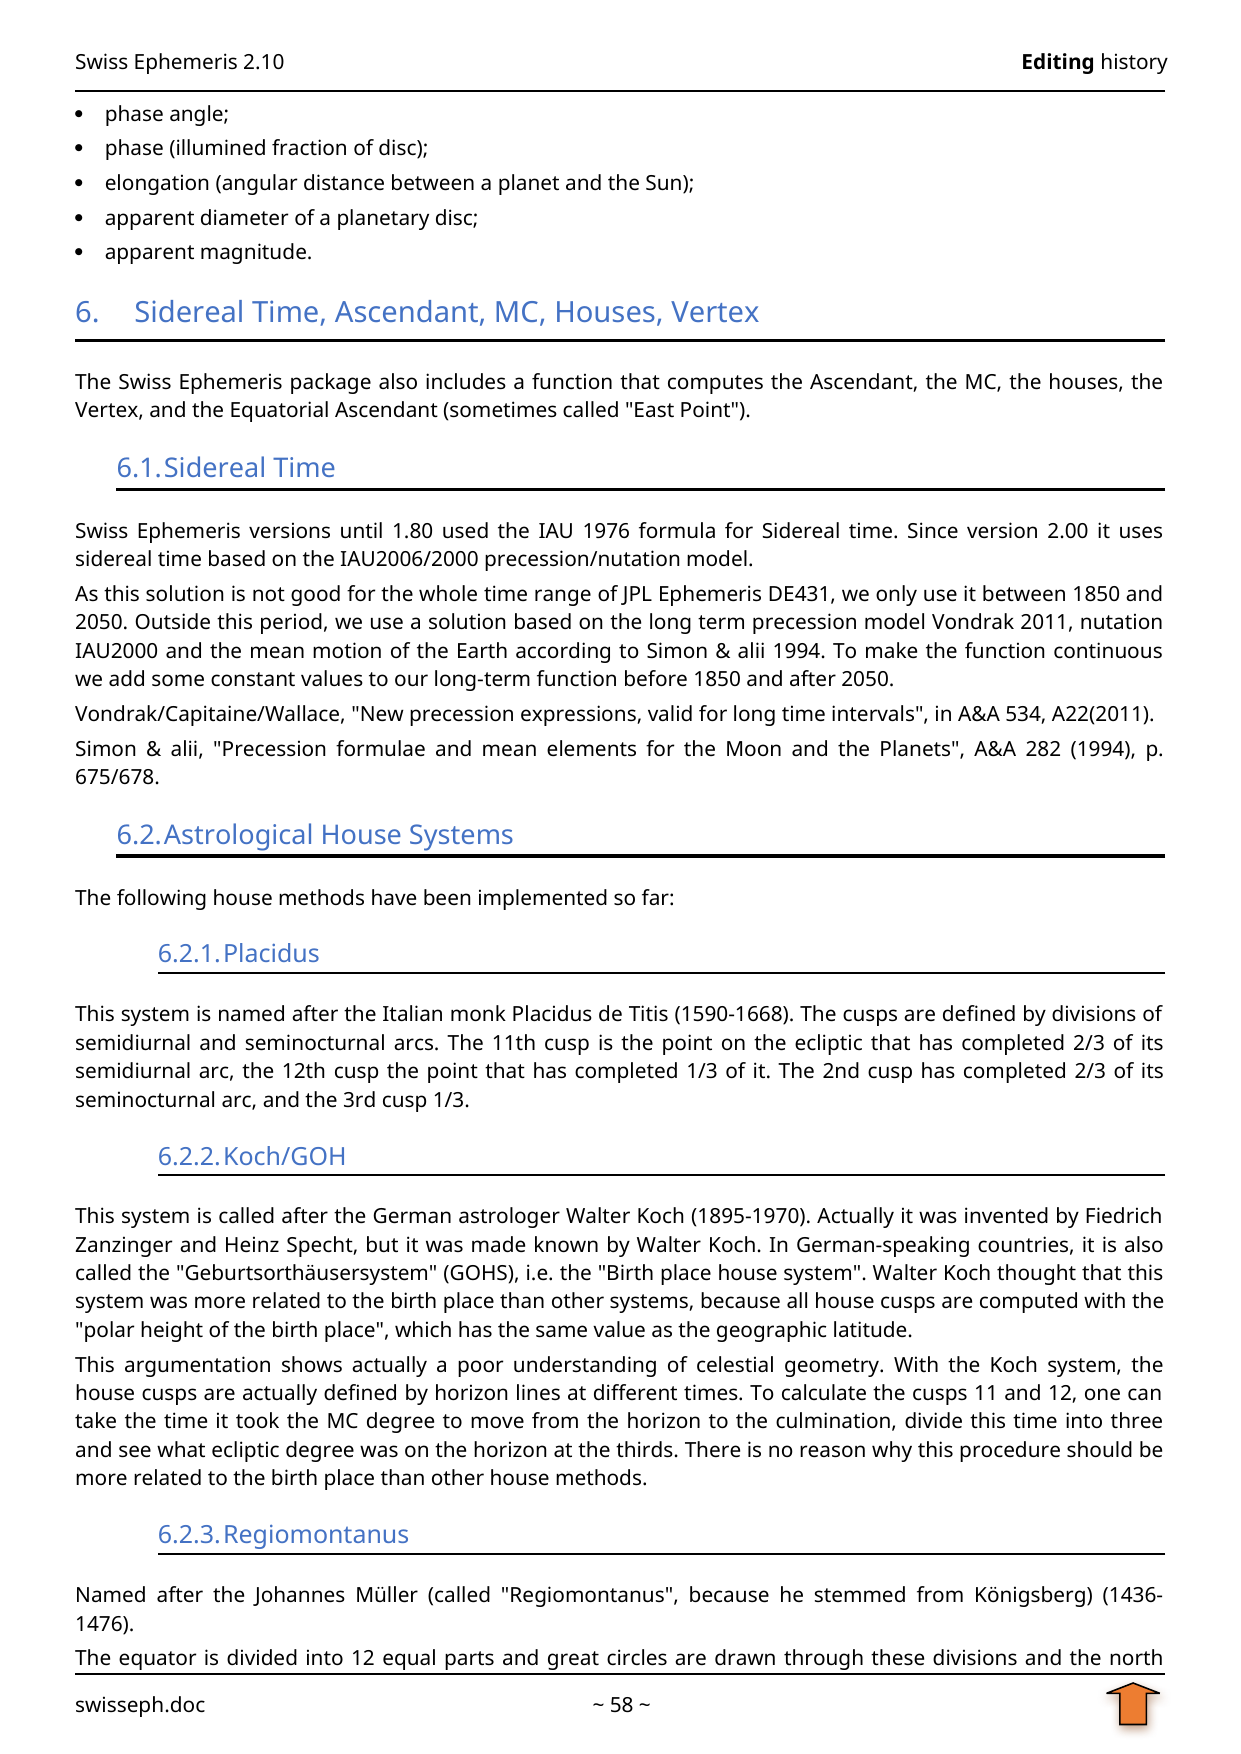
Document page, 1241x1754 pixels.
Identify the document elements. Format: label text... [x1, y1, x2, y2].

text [75, 1643, 1165, 1672]
text Simon & alii, "Precession formulae and mean elements for the Moon and the Planets", A&A 282 (1994), p. 675/678. [75, 734, 1165, 791]
text Swiss Ephemeris versions until 1.80 used the IAU 1976 formula for Sidereal time. Since version 2.00 it uses sidereal time based on the IAU2006/2000 precession/nutation model. [75, 516, 1165, 573]
subtitle Regiomontanus [158, 1517, 1165, 1553]
text Named after the Johannes Müller (called "Regiomontanus", because he stemmed from Königsberg) (1436-1476). [75, 1580, 1165, 1637]
list apparent diameter of a planetary disc; [75, 203, 1165, 231]
text Vondrak/Capitaine/Wallace, "New precession expressions, valid for long time intervals", in A&A 534, A22(2011). [75, 699, 1165, 727]
subtitle Koch/GOH [158, 1138, 1165, 1174]
list phase angle; [75, 99, 1165, 127]
list elongation (angular distance between a planet and the Sun); [75, 168, 1165, 196]
subtitle Sidereal Time [116, 449, 1165, 488]
list apparent magnitude. [75, 237, 1165, 266]
text The following house methods have been implemented so far: [75, 883, 1165, 911]
text This system is called after the German astrologer Walter Koch (1895-1970). Actually it was invented by Fiedrich Zanzinger and Heinz Specht, but it was made known by Walter Koch. In German-speaking countries, it is also called the "Geburtsorthäusersystem" (GOHS), i.e. the "Birth place house system". Walter Koch thought that this system was more related to the birth place than other systems, because all house cusps are computed with the "polar height of the birth place", which has the same value as the geographic latitude. [75, 1201, 1165, 1343]
subtitle Astrological House Systems [116, 816, 1165, 854]
text This system is named after the Italian monk Placidus de Titis (1590-1668). The cusps are defined by divisions of semidiurnal and seminocturnal arcs. The 11th cusp is the point on the ecliptic that has completed 2/3 of its semidiurnal arc, the 12th cusp the point that has completed 1/3 of it. The 2nd cusp has completed 2/3 of its seminocturnal arc, and the 3rd cusp 1/3. [75, 999, 1165, 1113]
list phase (illumined fraction of disc); [75, 133, 1165, 162]
text As this solution is not good for the whole time range of JPL Ephemeris DE431, we only use it between 1850 and 2050. Outside this period, we use a solution based on the long term precession model Vondrak 2011, nutation IAU2000 and the mean motion of the Earth according to Simon & alii 1994. To make the function continuous we add some constant values to our long-term function before 1850 and after 2050. [75, 579, 1165, 693]
text The Swiss Ephemeris package also includes a function that computes the Ascendant, the MC, the houses, the Vertex, and the Equatorial Ascendant (sometimes called "East Point"). [75, 367, 1165, 424]
text This argumentation shows actually a poor understanding of celestial geometry. With the Koch system, the house cusps are actually defined by horizon lines at different times. To calculate the cusps 11 and 12, one can take the time it took the MC degree to move from the horizon to the culmination, divide this time into three and see what ecliptic degree was on the horizon at the thirds. There is no reason why this procedure should be more related to the birth place than other house methods. [75, 1350, 1165, 1492]
subtitle Placidus [158, 936, 1165, 972]
subtitle Sidereal Time, Ascendant, MC, Houses, Vertex [75, 291, 1165, 339]
